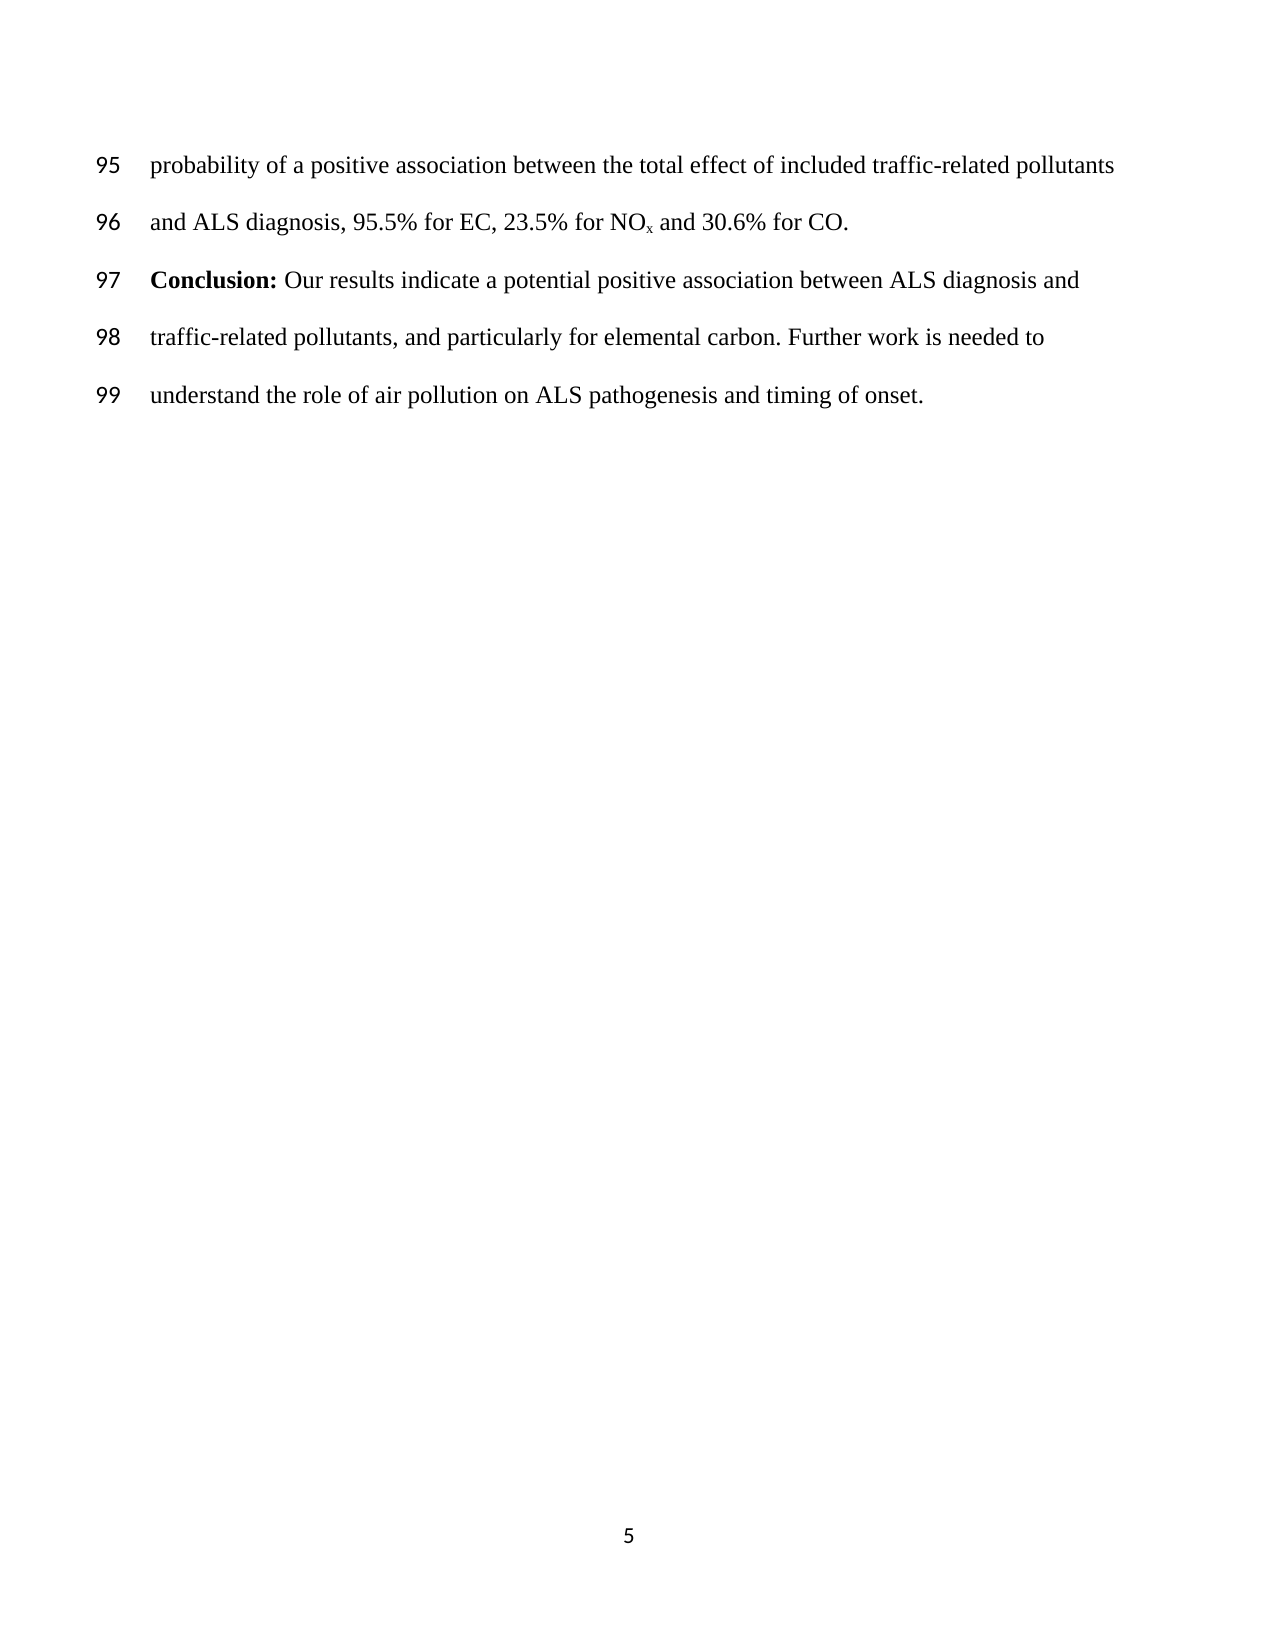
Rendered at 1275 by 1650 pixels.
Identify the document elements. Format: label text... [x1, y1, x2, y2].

text Conclusion: Our results indicate a potential positive association between ALS diagnosis and traffic-related pollutants, and particularly for elemental carbon. Further work is needed to understand the role of air pollution on ALS pathogenesis and timing of onset. [150, 265, 1125, 409]
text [150, 150, 1125, 236]
